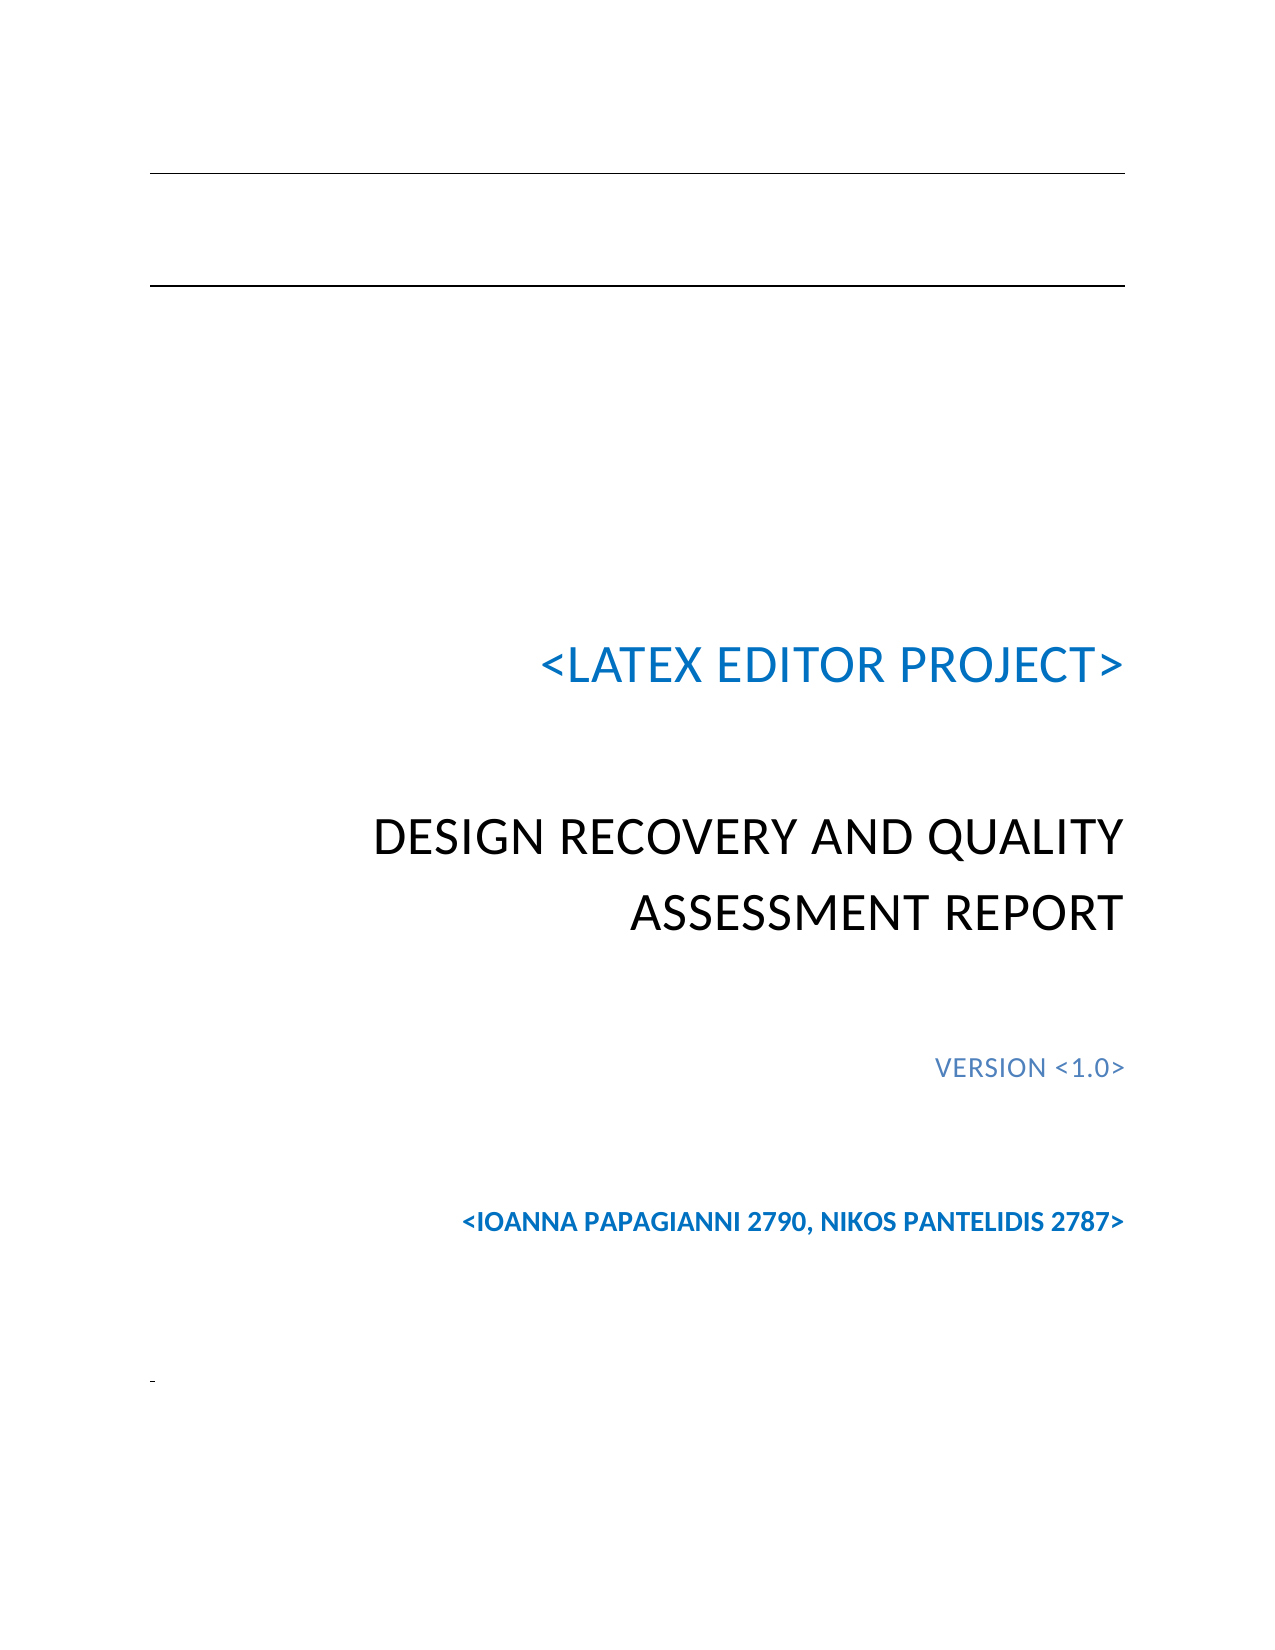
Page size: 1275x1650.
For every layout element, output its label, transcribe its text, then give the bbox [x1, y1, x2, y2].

title Design Recovery and Quality Assessment Report [150, 802, 1125, 944]
title Version <1.0> [150, 1049, 1125, 1085]
text <IOANNA PAPAGIANNI 2790, NIKOS PANTELIDIS 2787> [150, 1203, 1125, 1239]
title <latex editor Project> [150, 630, 1125, 696]
